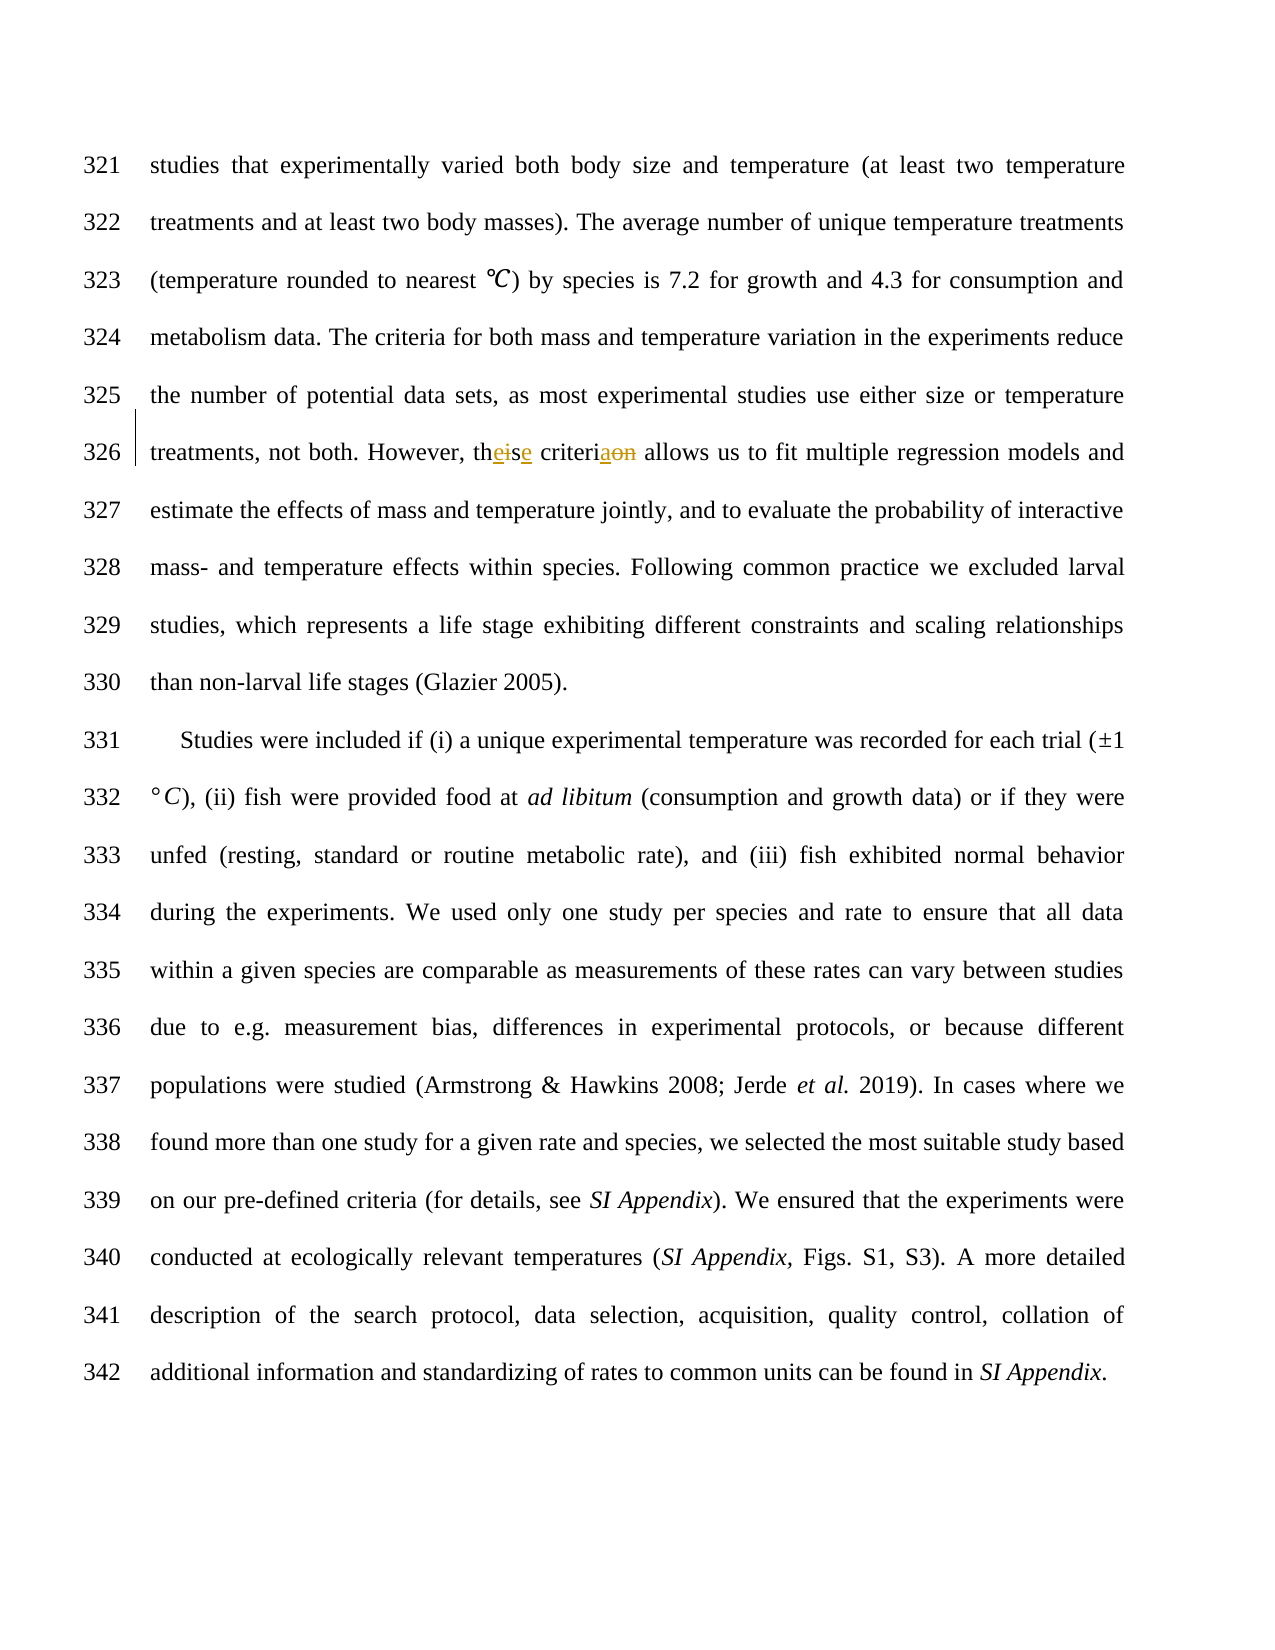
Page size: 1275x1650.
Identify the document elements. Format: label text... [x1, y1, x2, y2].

text Studies were included if (i) a unique experimental temperature was recorded for each trial (1), (ii) fish were provided food at ad libitum (consumption and growth data) or if they were unfed (resting, standard or routine metabolic rate), and (iii) fish exhibited normal behavior during the experiments. We used only one study per species and rate to ensure that all data within a given species are comparable as measurements of these rates can vary between studies due to e.g. measurement bias, differences in experimental protocols, or because different populations were studied (Armstrong & Hawkins 2008; Jerde et al. 2019). In cases where we found more than one study for a given rate and species, we selected the most suitable study based on our pre-defined criteria (for details, see SI Appendix). We ensured that the experiments were conducted at ecologically relevant temperatures (SI Appendix, Figs. S1, S3). A more detailed description of the search protocol, data selection, acquisition, quality control, collation of additional information and standardizing of rates to common units can be found in SI Appendix. [150, 725, 1125, 1386]
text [150, 150, 1125, 696]
